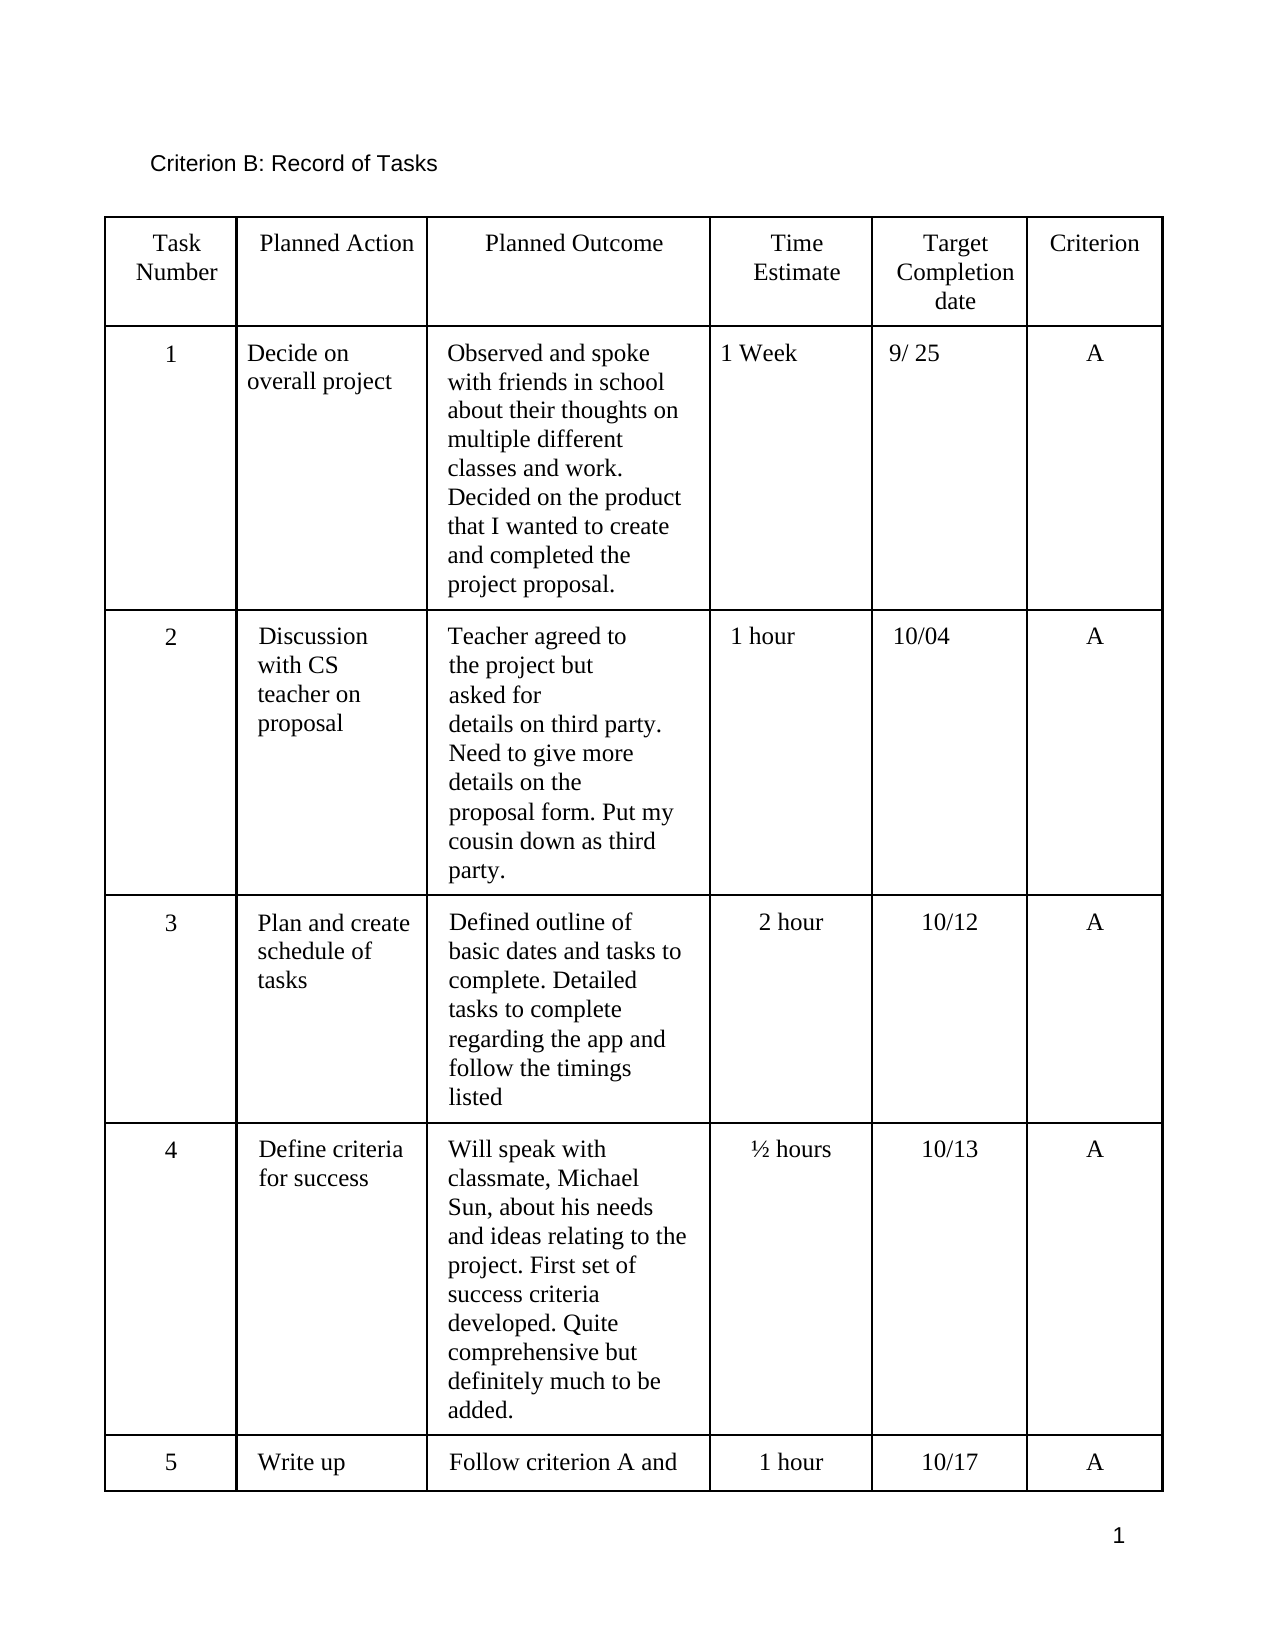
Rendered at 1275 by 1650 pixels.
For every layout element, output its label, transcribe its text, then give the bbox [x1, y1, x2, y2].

table_cell 4 [106, 1124, 235, 1434]
table_cell 10/13 [873, 1124, 1026, 1434]
table_cell Define criteria for success [238, 1124, 426, 1434]
table_header Planned Outcome [428, 218, 709, 325]
table_cell 10/17 [873, 1436, 1026, 1490]
table_cell 1 hour [711, 611, 871, 894]
table_header Target Completion date [873, 218, 1026, 325]
table_cell 9/ 25 [873, 327, 1026, 609]
table_header Planned Action [238, 218, 426, 325]
table_cell 10/04 [873, 611, 1026, 894]
table_cell 5 [106, 1436, 235, 1490]
table_cell Will speak with classmate, Michael Sun, about his needs and ideas relating to the project. First set of success criteria developed. Quite comprehensive but definitely much to be added. [428, 1124, 709, 1434]
table_cell 1 [106, 327, 235, 609]
table_header Time Estimate [711, 218, 871, 325]
table_cell A [1028, 896, 1161, 1122]
table_cell A [1028, 1436, 1161, 1490]
table_cell 2 [106, 611, 235, 894]
table_cell 10/12 [873, 896, 1026, 1122]
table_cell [428, 1436, 709, 1490]
table_cell Write up Planning [238, 1436, 426, 1490]
table_cell A [1028, 1124, 1161, 1434]
table_cell Teacher agreed to the project but asked for details on third party. Need to give more details on the proposal form. Put my cousin down as third party. [428, 611, 709, 894]
table_cell 1 hour [711, 1436, 871, 1490]
table_header Task Number [106, 218, 235, 325]
table_cell ½ hours [711, 1124, 871, 1434]
table_cell Defined outline of basic dates and tasks to complete. Detailed tasks to complete regarding the app and follow the timings listed [428, 896, 709, 1122]
table_header Criterion [1028, 218, 1161, 325]
table_cell 1 Week [711, 327, 871, 609]
table_cell Discussion with CS teacher on proposal [238, 611, 426, 894]
table_cell Decide on overall project [238, 327, 426, 609]
table_cell A [1028, 327, 1161, 609]
table_cell 3 [106, 896, 235, 1122]
table_cell 2 hour [711, 896, 871, 1122]
table_cell A [1028, 611, 1161, 894]
table_cell Observed and spoke with friends in school about their thoughts on multiple different classes and work. Decided on the product that I wanted to create and completed the project proposal. [428, 327, 709, 609]
table_cell Plan and create schedule of tasks [238, 896, 426, 1122]
text Criterion B: Record of Tasks [150, 150, 1125, 176]
